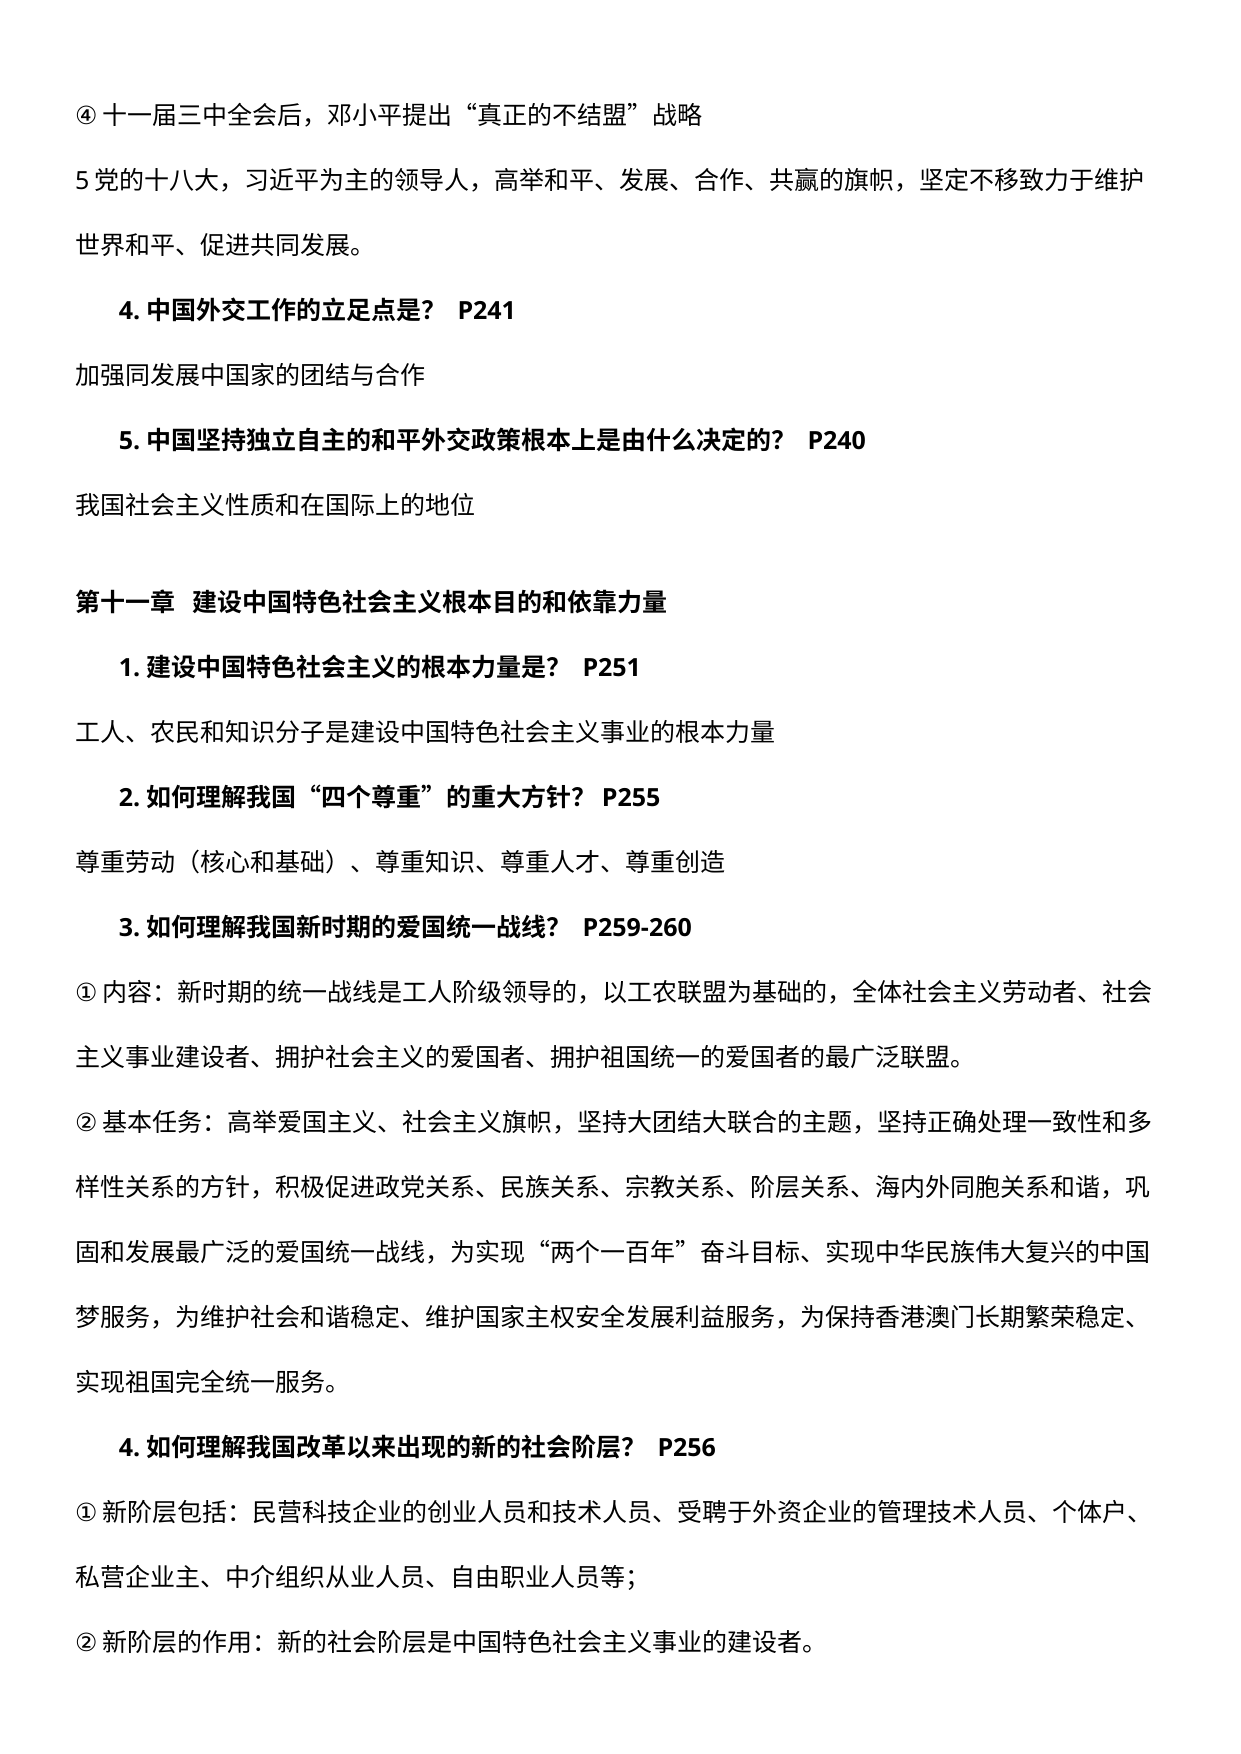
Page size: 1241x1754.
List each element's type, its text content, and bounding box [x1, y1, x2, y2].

text 5党的十八大，习近平为主的领导人，高举和平、发展、合作、共赢的旗帜，坚定不移致力于维护世界和平、促进共同发展。 [75, 146, 1165, 276]
text 1. 建设中国特色社会主义的根本力量是？ P251 [119, 633, 1165, 698]
text ①内容：新时期的统一战线是工人阶级领导的，以工农联盟为基础的，全体社会主义劳动者、社会主义事业建设者、拥护社会主义的爱国者、拥护祖国统一的爱国者的最广泛联盟。 [75, 958, 1165, 1088]
text 5. 中国坚持独立自主的和平外交政策根本上是由什么决定的？ P240 [119, 406, 1165, 471]
text 我国社会主义性质和在国际上的地位 [75, 471, 1165, 536]
text ④十一届三中全会后，邓小平提出“真正的不结盟”战略 [75, 81, 1165, 146]
text ②基本任务：高举爱国主义、社会主义旗帜，坚持大团结大联合的主题，坚持正确处理一致性和多样性关系的方针，积极促进政党关系、民族关系、宗教关系、阶层关系、海内外同胞关系和谐，巩固和发展最广泛的爱国统一战线，为实现“两个一百年”奋斗目标、实现中华民族伟大复兴的中国梦服务，为维护社会和谐稳定、维护国家主权安全发展利益服务，为保持香港澳门长期繁荣稳定、实现祖国完全统一服务。 [75, 1088, 1165, 1413]
text 加强同发展中国家的团结与合作 [75, 341, 1165, 406]
text ①新阶层包括：民营科技企业的创业人员和技术人员、受聘于外资企业的管理技术人员、个体户、私营企业主、中介组织从业人员、自由职业人员等； [75, 1478, 1165, 1608]
text ②新阶层的作用：新的社会阶层是中国特色社会主义事业的建设者。 [75, 1608, 1165, 1673]
text 工人、农民和知识分子是建设中国特色社会主义事业的根本力量 [75, 698, 1165, 763]
text 第十一章 建设中国特色社会主义根本目的和依靠力量 [75, 568, 1165, 633]
text 尊重劳动（核心和基础）、尊重知识、尊重人才、尊重创造 [75, 828, 1165, 893]
text 2. 如何理解我国“四个尊重”的重大方针？ P255 [119, 763, 1165, 828]
text 4. 如何理解我国改革以来出现的新的社会阶层？ P256 [119, 1413, 1165, 1478]
text 3. 如何理解我国新时期的爱国统一战线？ P259-260 [119, 893, 1165, 958]
text 4. 中国外交工作的立足点是？ P241 [119, 276, 1165, 341]
